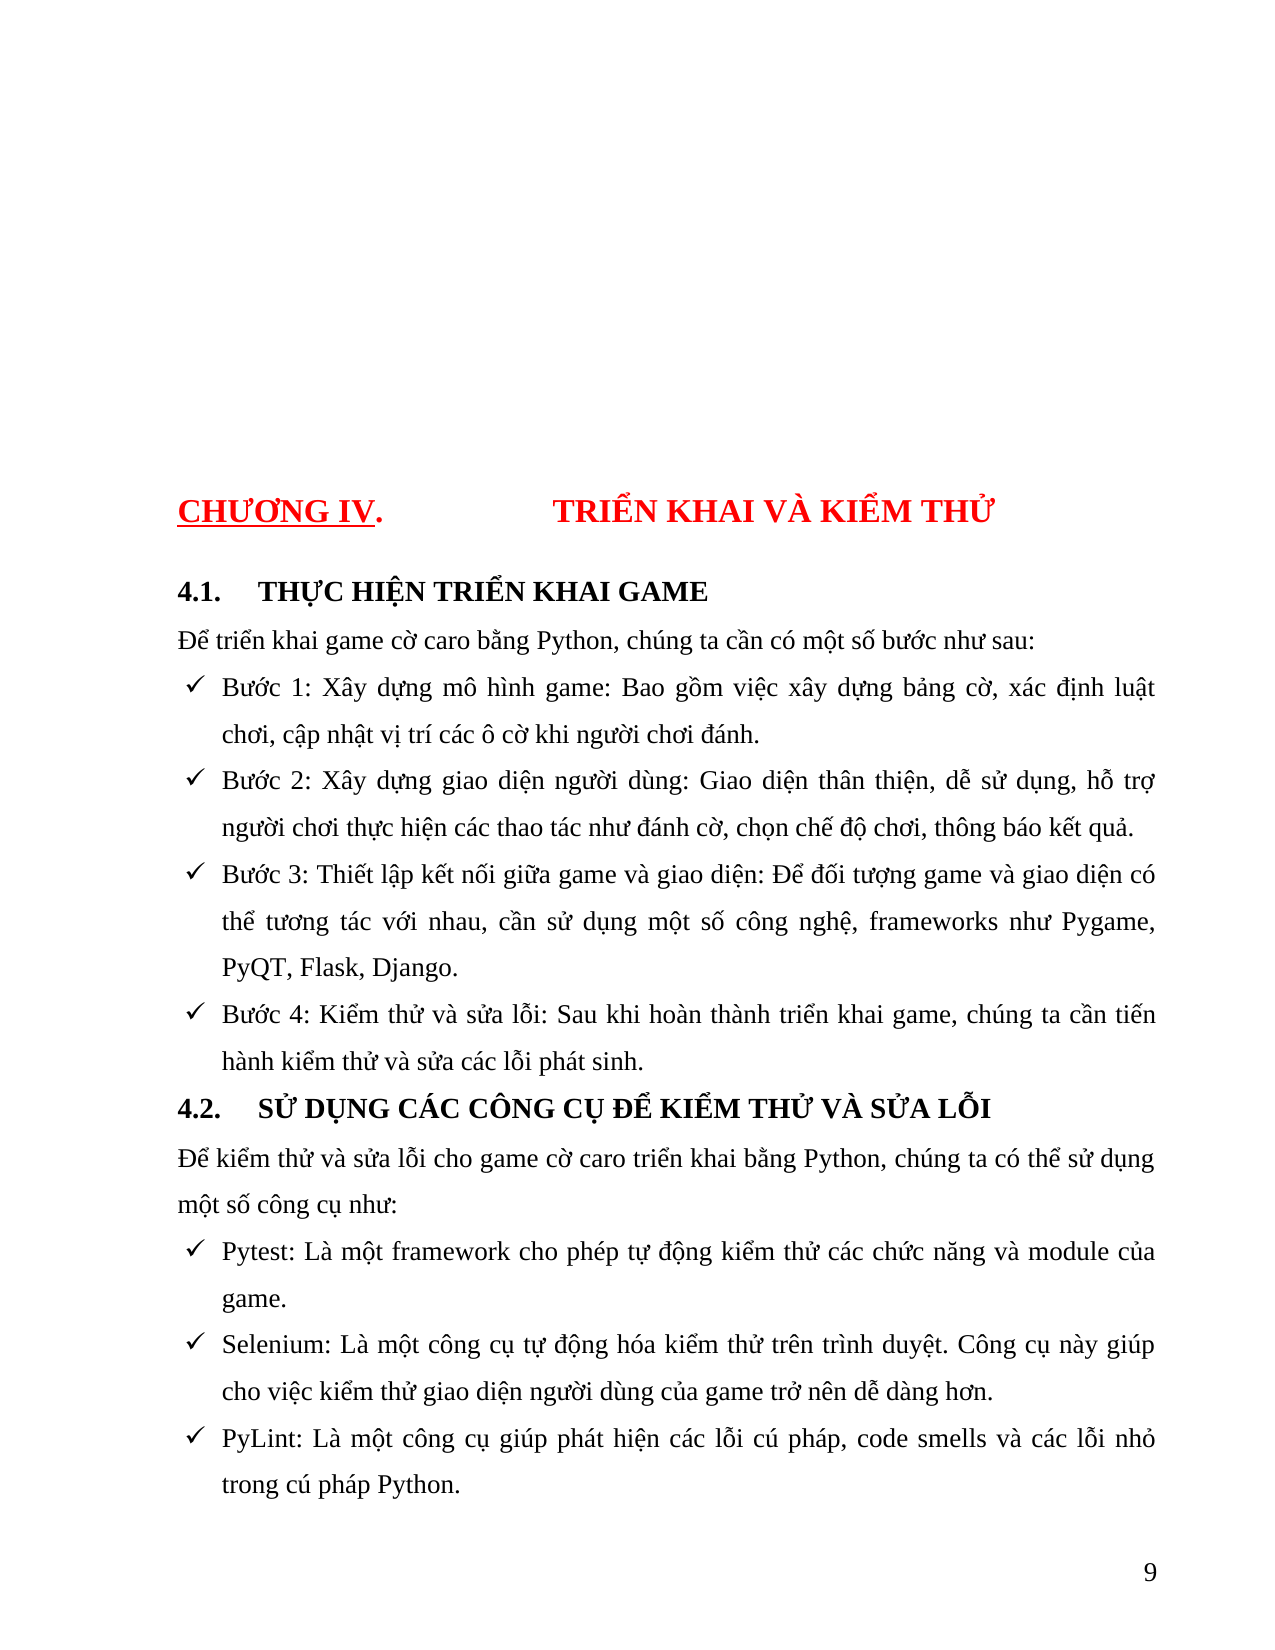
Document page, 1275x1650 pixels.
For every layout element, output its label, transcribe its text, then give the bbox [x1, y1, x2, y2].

list Bước 3: Thiết lập kết nối giữa game và giao diện: Để đối tượng game và giao diện có thể tương tác với nhau, cần sử dụng một số công nghệ, frameworks như Pygame, PyQT, Flask, Django. [184, 858, 1157, 982]
list PyLint: Là một công cụ giúp phát hiện các lỗi cú pháp, code smells và các lỗi nhỏ trong cú pháp Python. [184, 1422, 1157, 1500]
list Bước 1: Xây dựng mô hình game: Bao gồm việc xây dựng bảng cờ, xác định luật chơi, cập nhật vị trí các ô cờ khi người chơi đánh. [184, 671, 1157, 749]
text Để triển khai game cờ caro bằng Python, chúng ta cần có một số bước như sau: [177, 624, 1157, 655]
list Bước 2: Xây dựng giao diện người dùng: Giao diện thân thiện, dễ sử dụng, hỗ trợ người chơi thực hiện các thao tác như đánh cờ, chọn chế độ chơi, thông báo kết quả. [184, 764, 1157, 842]
subtitle 4.1. THỰC HIỆN TRIỂN KHAI GAME [177, 574, 1157, 607]
list Pytest: Là một framework cho phép tự động kiểm thử các chức năng và module của game. [184, 1235, 1157, 1313]
subtitle CHƯƠNG IV. TRIỂN KHAI VÀ KIỂM THỬ [177, 491, 1157, 530]
list Selenium: Là một công cụ tự động hóa kiểm thử trên trình duyệt. Công cụ này giúp cho việc kiểm thử giao diện người dùng của game trở nên dễ dàng hơn. [184, 1328, 1157, 1406]
list Bước 4: Kiểm thử và sửa lỗi: Sau khi hoàn thành triển khai game, chúng ta cần tiến hành kiểm thử và sửa các lỗi phát sinh. [184, 998, 1157, 1076]
text Để kiểm thử và sửa lỗi cho game cờ caro triển khai bằng Python, chúng ta có thể sử dụng một số công cụ như: [177, 1142, 1157, 1219]
subtitle 4.2. SỬ DỤNG CÁC CÔNG CỤ ĐỂ KIỂM THỬ VÀ SỬA LỖI [177, 1091, 1157, 1125]
